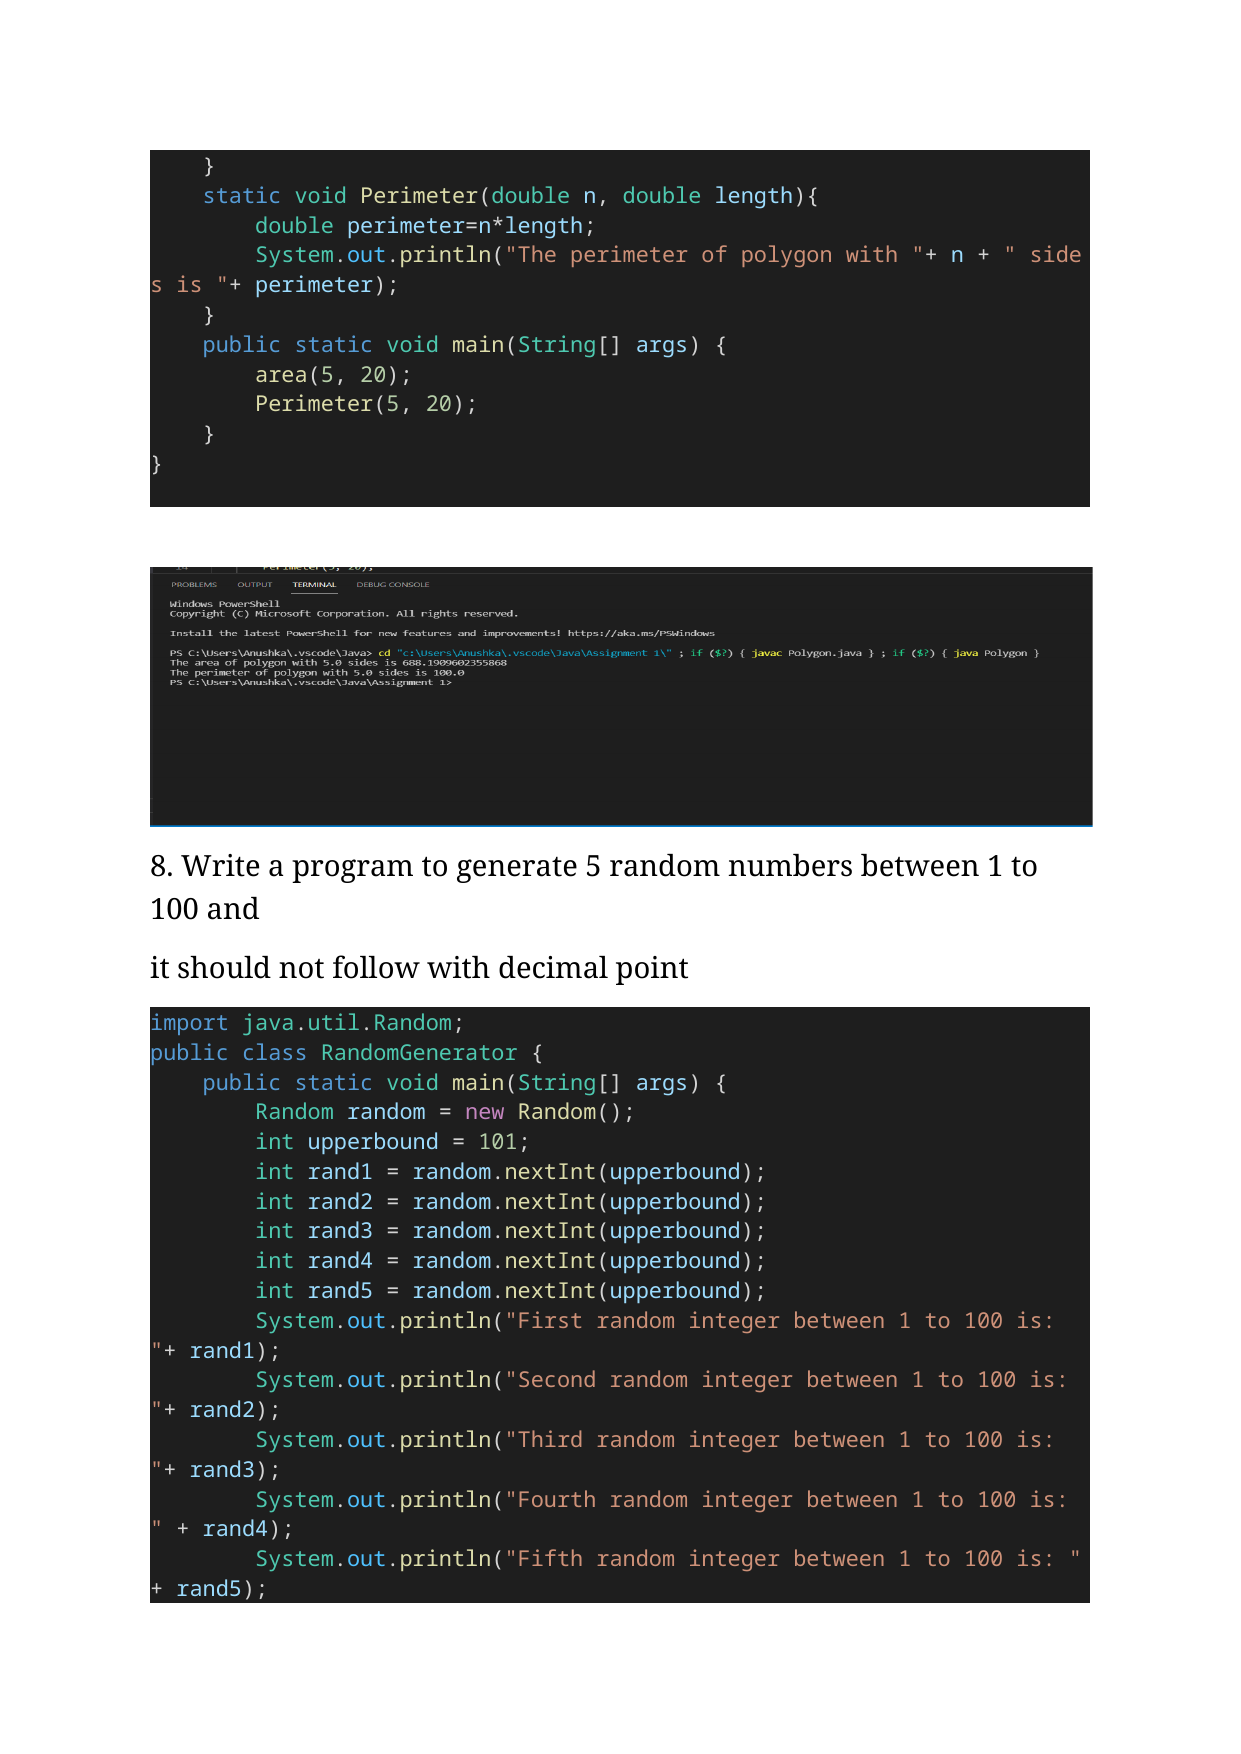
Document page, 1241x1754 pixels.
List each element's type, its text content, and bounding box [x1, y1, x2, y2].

text public static void main(String[] args) { [150, 329, 1090, 358]
text public class RandomGenerator { [150, 1037, 1090, 1067]
text public static void main(String[] args) { [150, 1067, 1090, 1096]
text } [150, 418, 1090, 448]
text } [150, 299, 1090, 329]
text } [150, 150, 1090, 180]
text int rand1 = random.nextInt(upperbound); [150, 1156, 1090, 1186]
text System.out.println("The perimeter of polygon with "+ n + " sides is "+ perimeter); [150, 239, 1090, 299]
text static void Perimeter(double n, double length){ [150, 180, 1090, 209]
text area(5, 20); [150, 358, 1090, 388]
text System.out.println("Fourth random integer between 1 to 100 is: " + rand4); [150, 1484, 1090, 1543]
text double perimeter=n*length; [150, 209, 1090, 239]
text Perimeter(5, 20); [150, 388, 1090, 418]
text int upperbound = 101; [150, 1126, 1090, 1156]
text System.out.println("Fifth random integer between 1 to 100 is: " + rand5); [150, 1543, 1090, 1603]
text System.out.println("Second random integer between 1 to 100 is: "+ rand2); [150, 1364, 1090, 1424]
text int rand3 = random.nextInt(upperbound); [150, 1216, 1090, 1245]
text int rand4 = random.nextInt(upperbound); [150, 1245, 1090, 1275]
text Random random = new Random(); [150, 1096, 1090, 1126]
text System.out.println("Third random integer between 1 to 100 is: "+ rand3); [150, 1424, 1090, 1484]
text int rand5 = random.nextInt(upperbound); [150, 1275, 1090, 1305]
text it should not follow with decimal point [150, 947, 1090, 987]
text System.out.println("First random integer between 1 to 100 is: "+ rand1); [150, 1305, 1090, 1364]
text } [150, 448, 1090, 478]
text 8. Write a program to generate 5 random numbers between 1 to 100 and [150, 845, 1090, 928]
text import java.util.Random; [150, 1007, 1090, 1037]
text int rand2 = random.nextInt(upperbound); [150, 1186, 1090, 1216]
picture [150, 567, 1093, 827]
